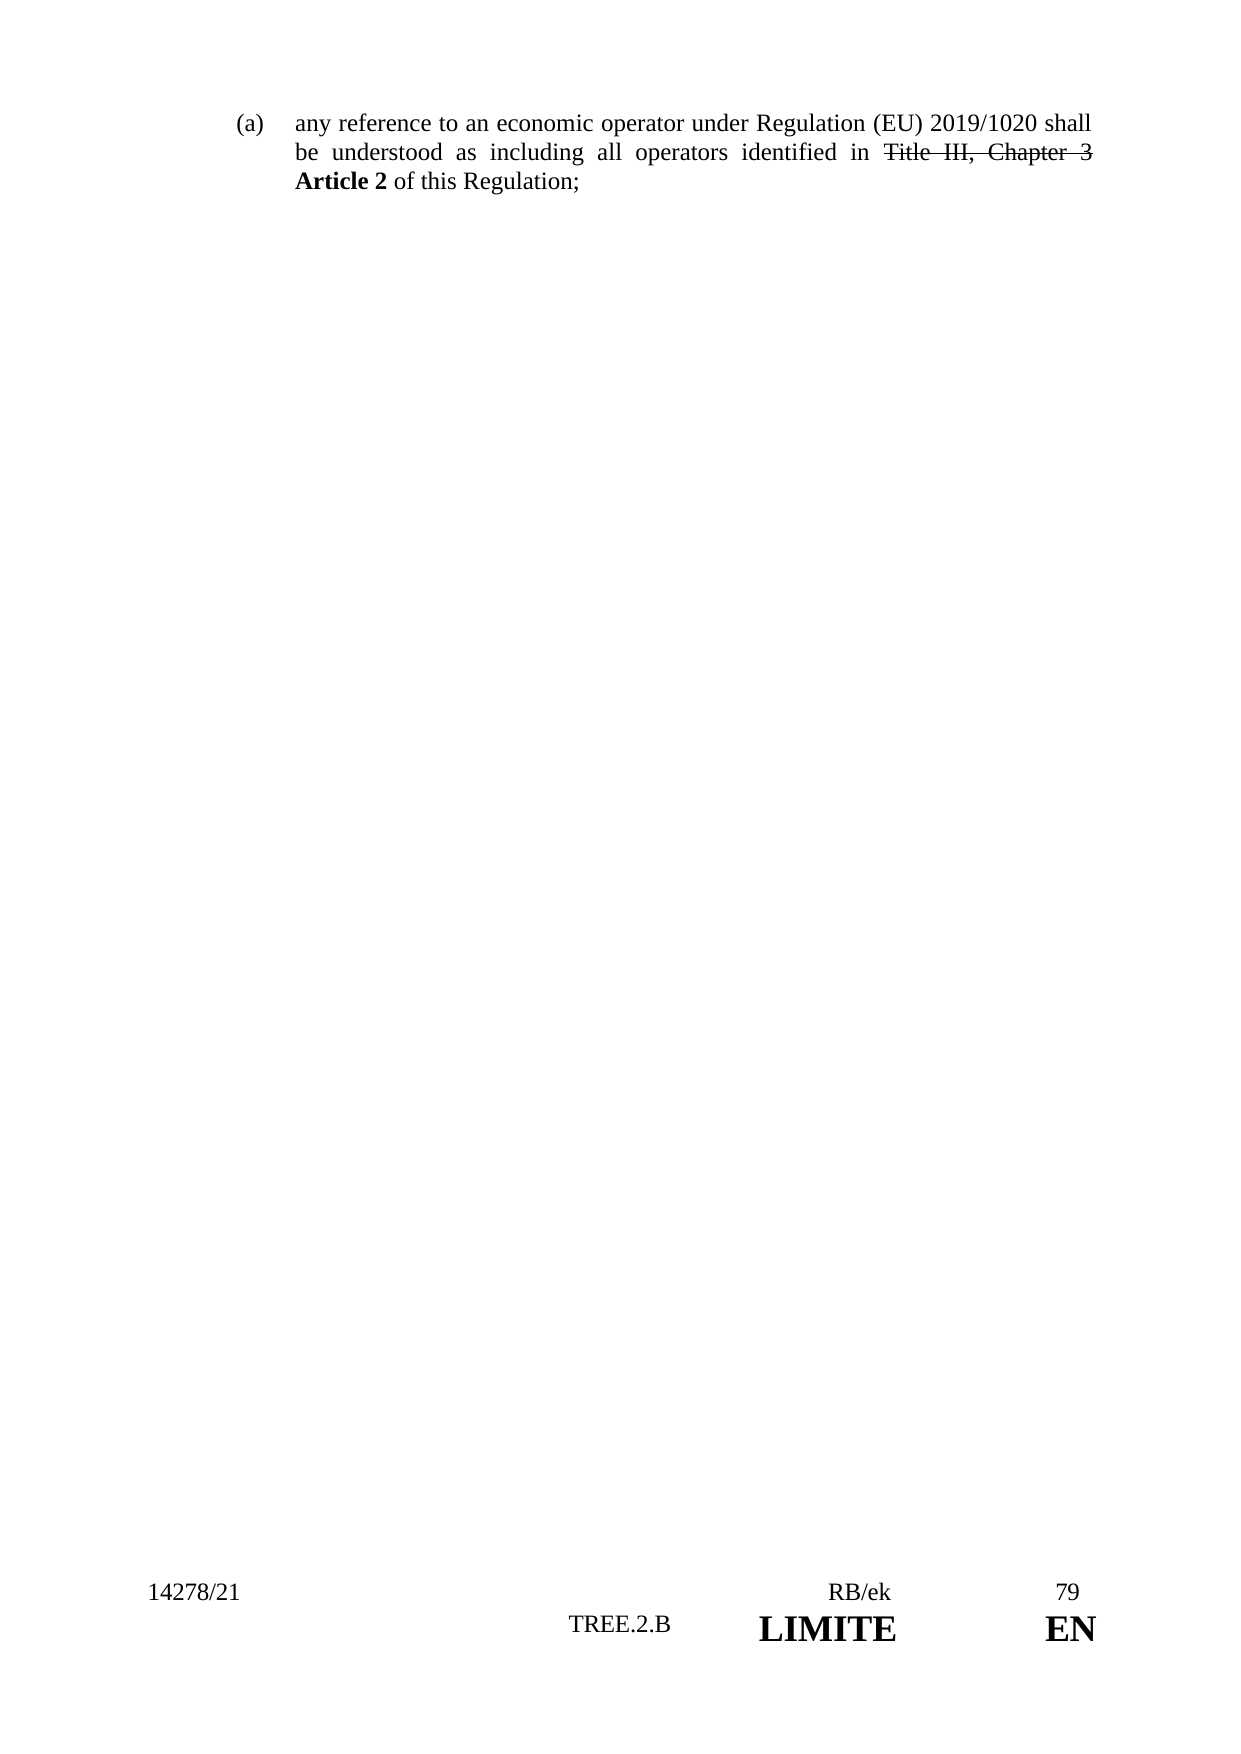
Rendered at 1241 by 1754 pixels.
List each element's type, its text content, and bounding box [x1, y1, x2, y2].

list any reference to an economic operator under Regulation (EU) 2019/1020 shall be understood as including all operators identified in Title III, Chapter 3 Article 2 of this Regulation; [236, 108, 1093, 194]
